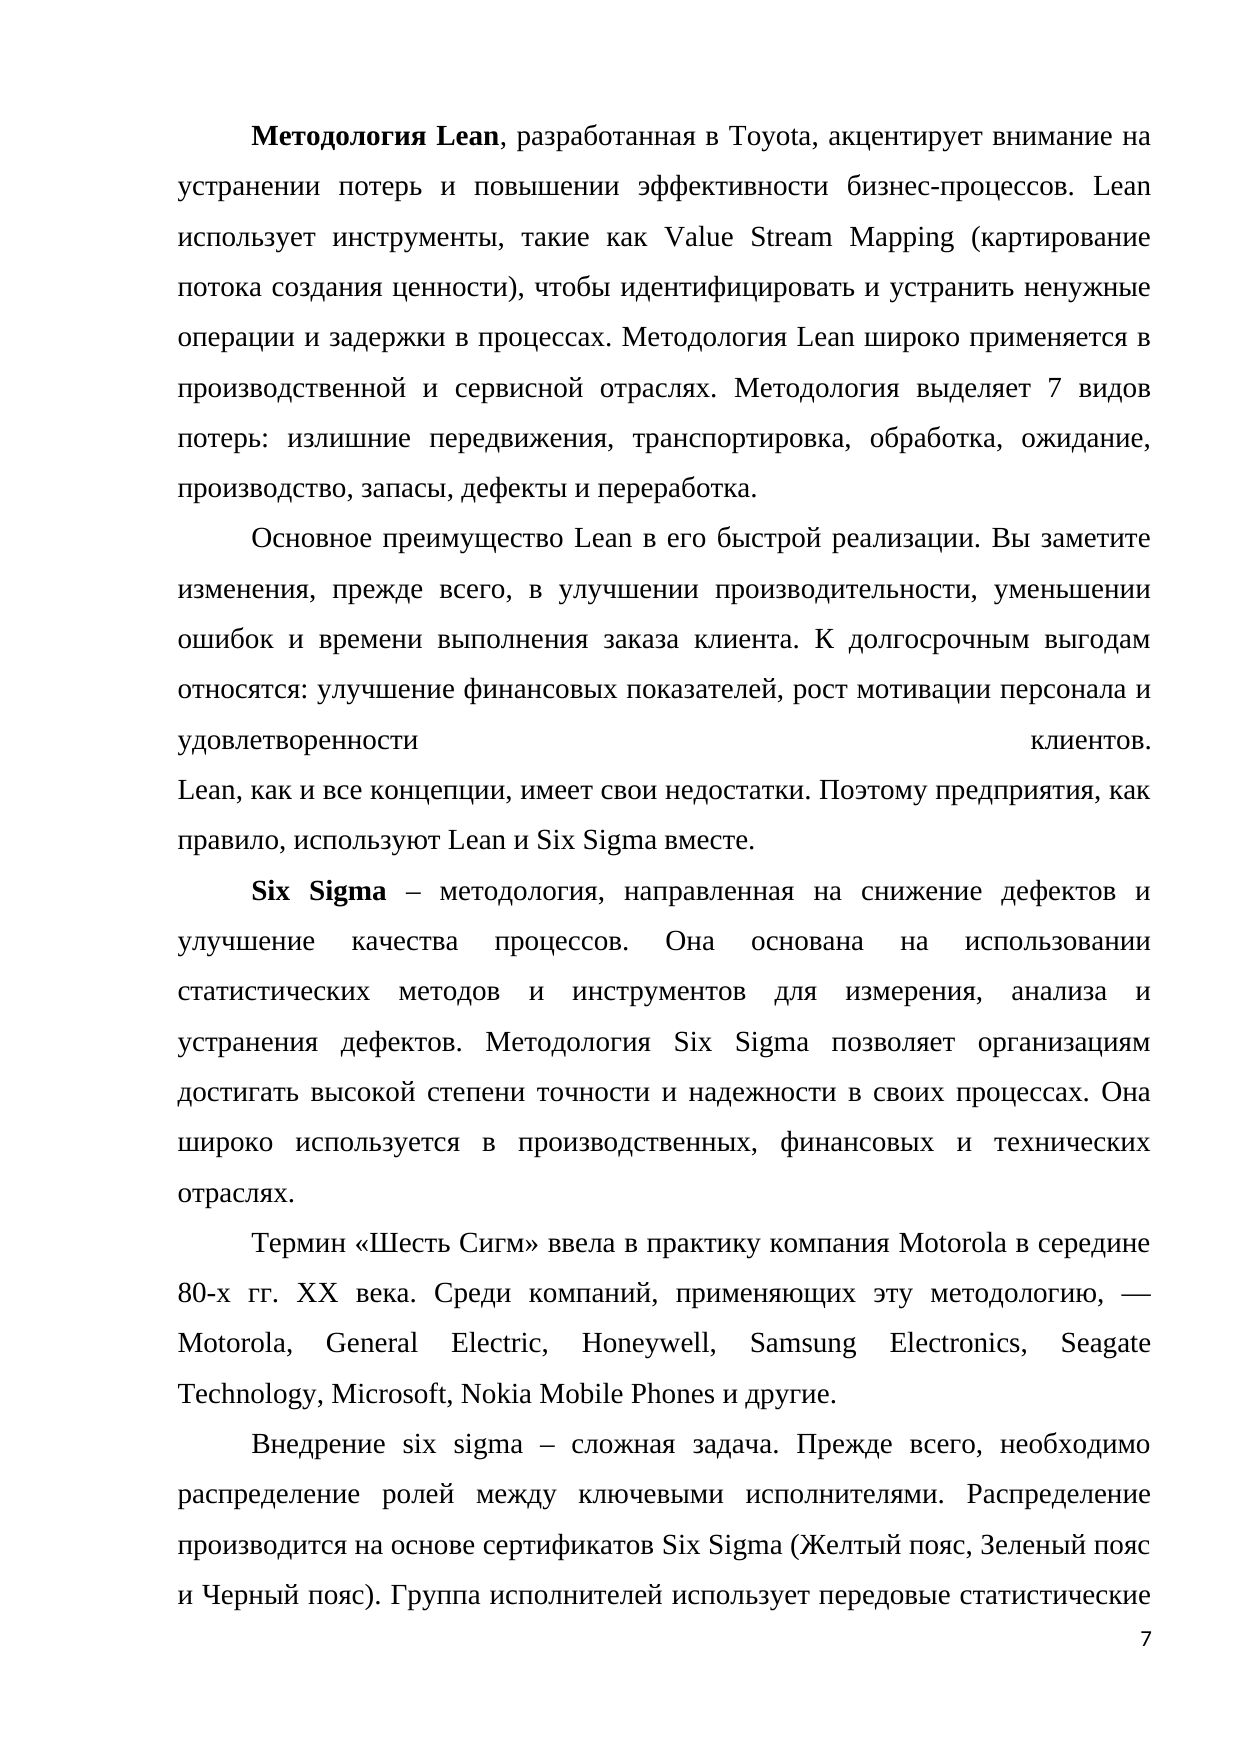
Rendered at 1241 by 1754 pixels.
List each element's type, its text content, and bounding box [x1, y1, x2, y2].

text Методология Lean, разработанная в Toyota, акцентирует внимание на устранении потерь и повышении эффективности бизнес-процессов. Lean использует инструменты, такие как Value Stream Mapping (картирование потока создания ценности), чтобы идентифицировать и устранить ненужные операции и задержки в процессах. Методология Lean широко применяется в производственной и сервисной отраслях. Методология выделяет 7 видов потерь: излишние передвижения, транспортировка, обработка, ожидание, производство, запасы, дефекты и переработка. [177, 118, 1152, 504]
text Six Sigma – методология, направленная на снижение дефектов и улучшение качества процессов. Она основана на использовании статистических методов и инструментов для измерения, анализа и устранения дефектов. Методология Six Sigma позволяет организациям достигать высокой степени точности и надежности в своих процессах. Она широко используется в производственных, финансовых и технических отраслях. [177, 873, 1152, 1208]
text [177, 1426, 1152, 1611]
text Основное преимущество Lean в его быстрой реализации. Вы заметите изменения, прежде всего, в улучшении производительности, уменьшении ошибок и времени выполнения заказа клиента. К долгосрочным выгодам относятся: улучшение финансовых показателей, рост мотивации персонала и удовлетворенности клиентов. Lean, как и все концепции, имеет свои недостатки. Поэтому предприятия, как правило, используют Lean и Six Sigma вместе. [177, 521, 1152, 856]
text Термин «Шесть Сигм» ввела в практику компания Motorola в середине 80-х гг. XX века. Среди компаний, применяющих эту методологию, — Motorola, General Electric, Honeywell, Samsung Electronics, Seagate Technology, Microsoft, Nokia Mobile Phones и другие. [177, 1225, 1152, 1409]
